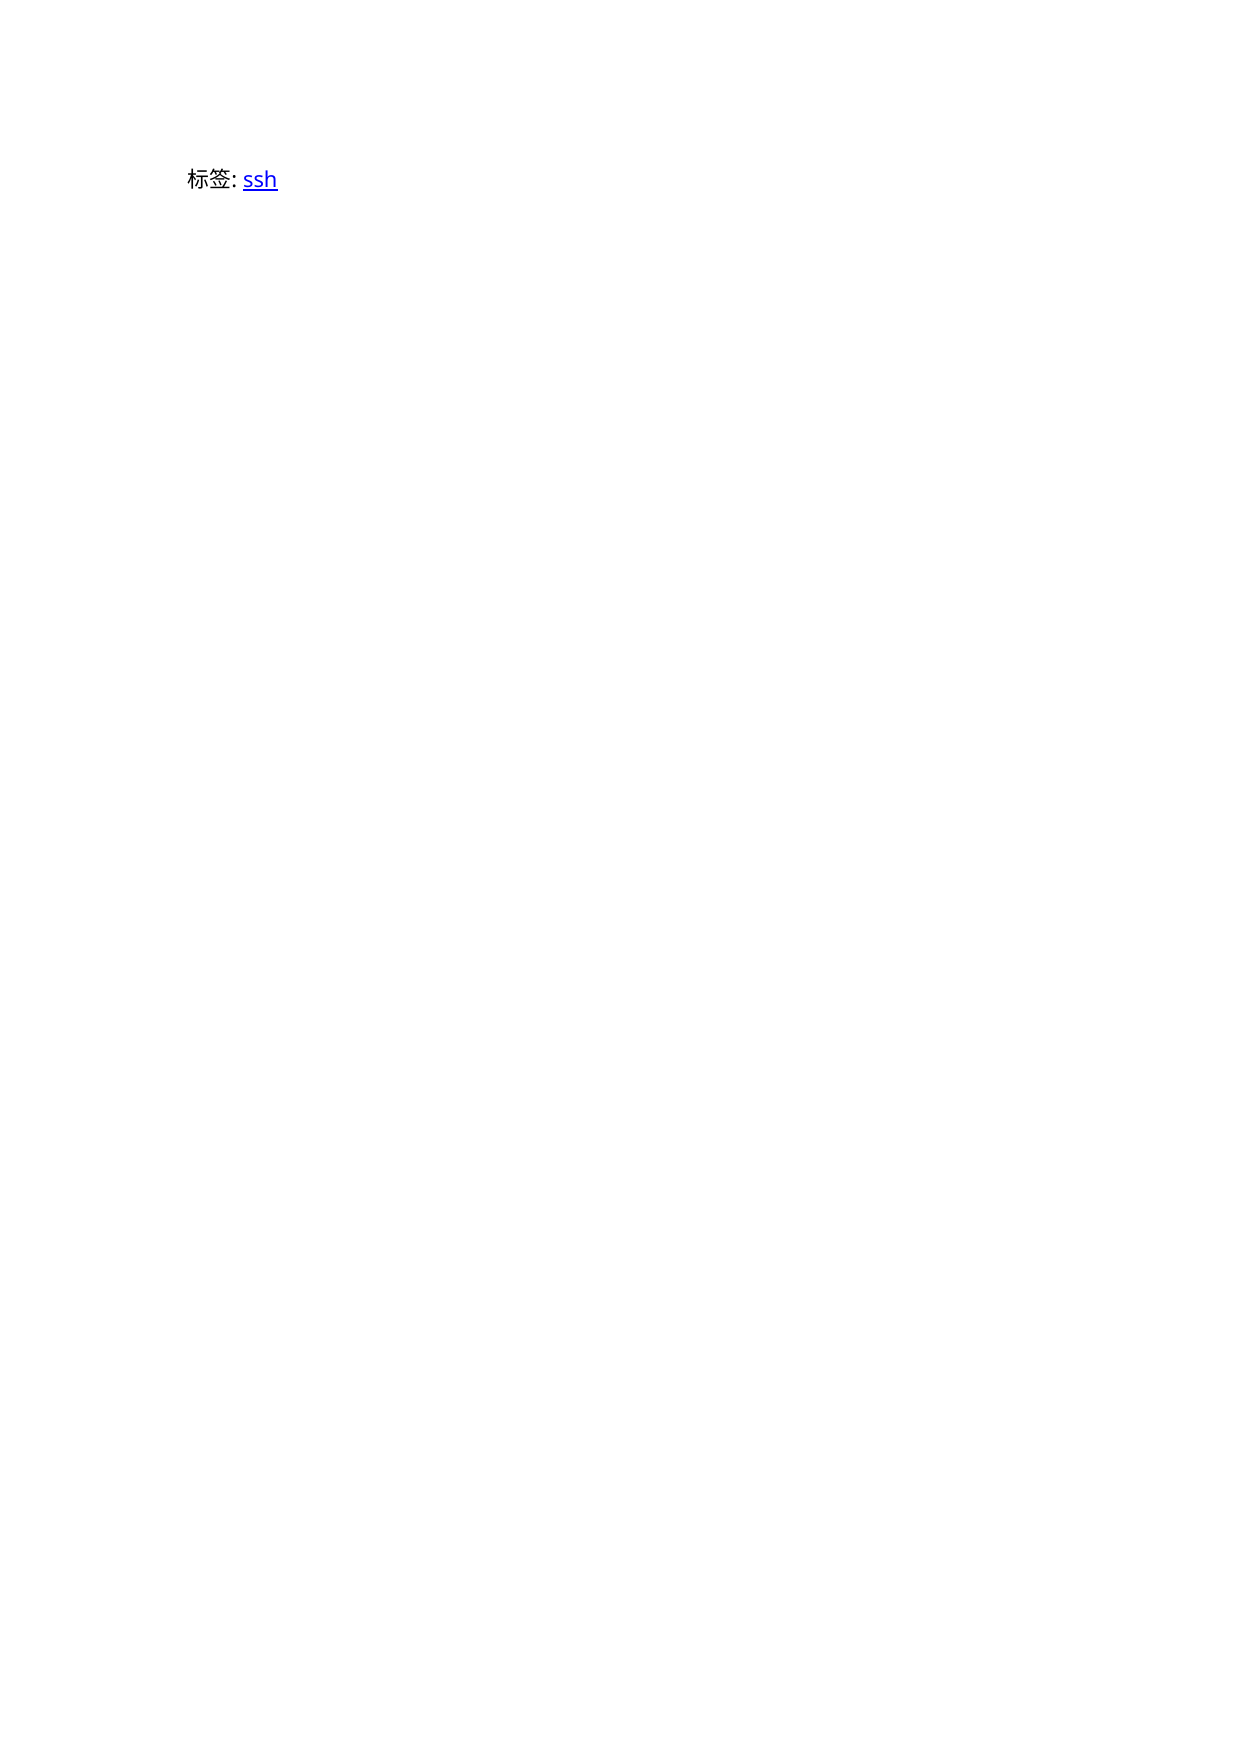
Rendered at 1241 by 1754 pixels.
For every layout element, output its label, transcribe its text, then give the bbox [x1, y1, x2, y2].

text 标签: ssh [187, 162, 1053, 194]
